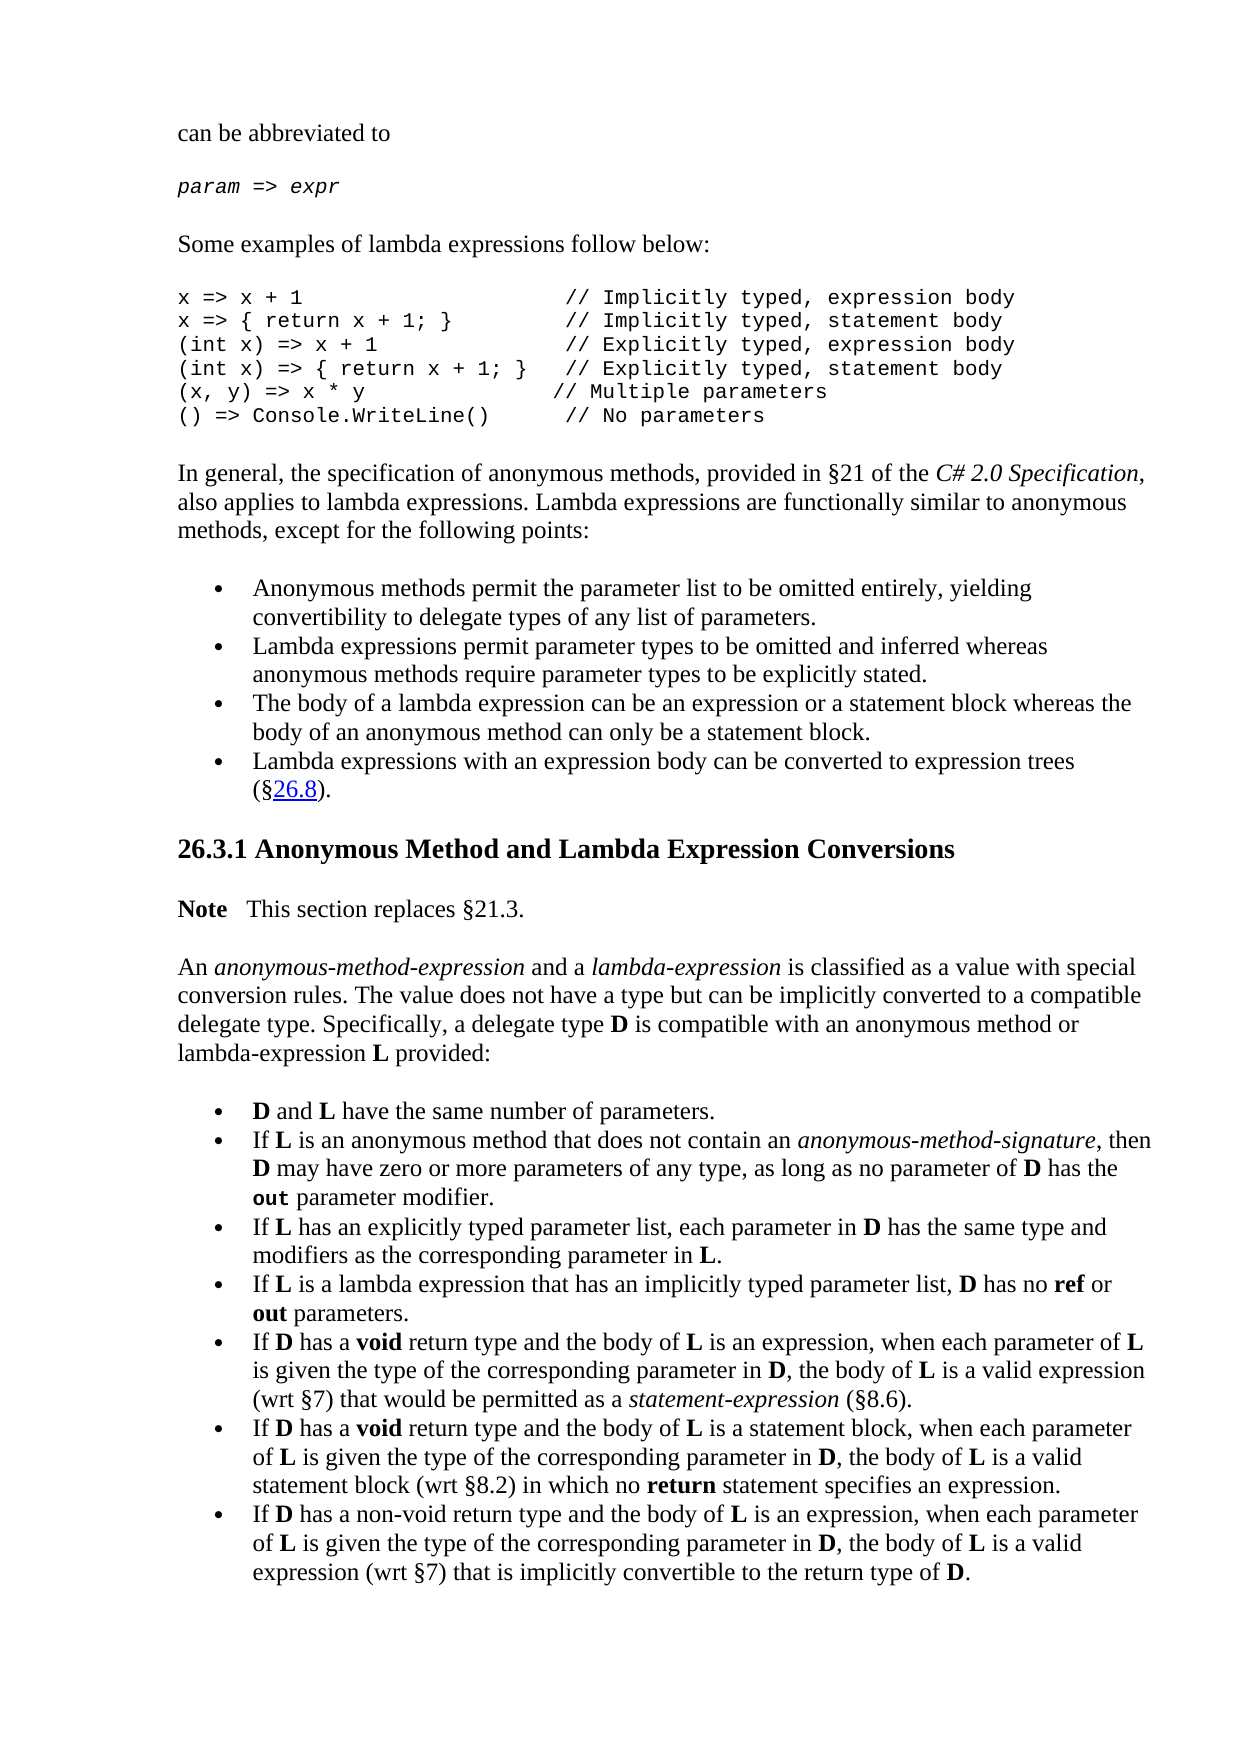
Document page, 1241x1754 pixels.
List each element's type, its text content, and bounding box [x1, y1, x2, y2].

list If D has a void return type and the body of L is a statement block, when each parameter of L is given the type of the corresponding parameter in D, the body of L is a valid statement block (wrt §8.2) in which no return statement specifies an expression. [215, 1413, 1152, 1499]
list If L is an anonymous method that does not contain an anonymous-method-signature, then D may have zero or more parameters of any type, as long as no parameter of D has the out parameter modifier. [215, 1125, 1152, 1212]
text can be abbreviated to [177, 118, 1152, 147]
text param => expr [177, 176, 1152, 200]
list If D has a non-void return type and the body of L is an expression, when each parameter of L is given the type of the corresponding parameter in D, the body of L is a valid expression (wrt §7) that is implicitly convertible to the return type of D. [215, 1499, 1152, 1586]
list If L has an explicitly typed parameter list, each parameter in D has the same type and modifiers as the corresponding parameter in L. [215, 1212, 1152, 1269]
text (int x) => { return x + 1; } // Explicitly typed, statement body [177, 358, 1152, 381]
text (x, y) => x * y // Multiple parameters [177, 381, 1152, 405]
text In general, the specification of anonymous methods, provided in §21 of the C# 2.0 Specification, also applies to lambda expressions. Lambda expressions are functionally similar to anonymous methods, except for the following points: [177, 458, 1152, 544]
list D and L have the same number of parameters. [215, 1096, 1152, 1125]
text (int x) => x + 1 // Explicitly typed, expression body [177, 334, 1152, 358]
text An anonymous-method-expression and a lambda-expression is classified as a value with special conversion rules. The value does not have a type but can be implicitly converted to a compatible delegate type. Specifically, a delegate type D is compatible with an anonymous method or lambda-expression L provided: [177, 952, 1152, 1067]
list Lambda expressions permit parameter types to be omitted and inferred whereas anonymous methods require parameter types to be explicitly stated. [215, 631, 1152, 688]
list If D has a void return type and the body of L is an expression, when each parameter of L is given the type of the corresponding parameter in D, the body of L is a valid expression (wrt §7) that would be permitted as a statement-expression (§8.6). [215, 1327, 1152, 1413]
list Lambda expressions with an expression body can be converted to expression trees (§26.8). [215, 746, 1152, 803]
list The body of a lambda expression can be an expression or a statement block whereas the body of an anonymous method can only be a statement block. [215, 688, 1152, 746]
list Anonymous methods permit the parameter list to be omitted entirely, yielding convertibility to delegate types of any list of parameters. [215, 573, 1152, 631]
text () => Console.WriteLine() // No parameters [177, 405, 1152, 429]
text x => x + 1 // Implicitly typed, expression body [177, 287, 1152, 310]
text x => { return x + 1; } // Implicitly typed, statement body [177, 310, 1152, 334]
text Some examples of lambda expressions follow below: [177, 229, 1152, 258]
text 26.3.1 Anonymous Method and Lambda Expression Conversions [177, 832, 1152, 865]
text Note This section replaces §21.3. [177, 894, 1152, 923]
list If L is a lambda expression that has an implicitly typed parameter list, D has no ref or out parameters. [215, 1269, 1152, 1327]
